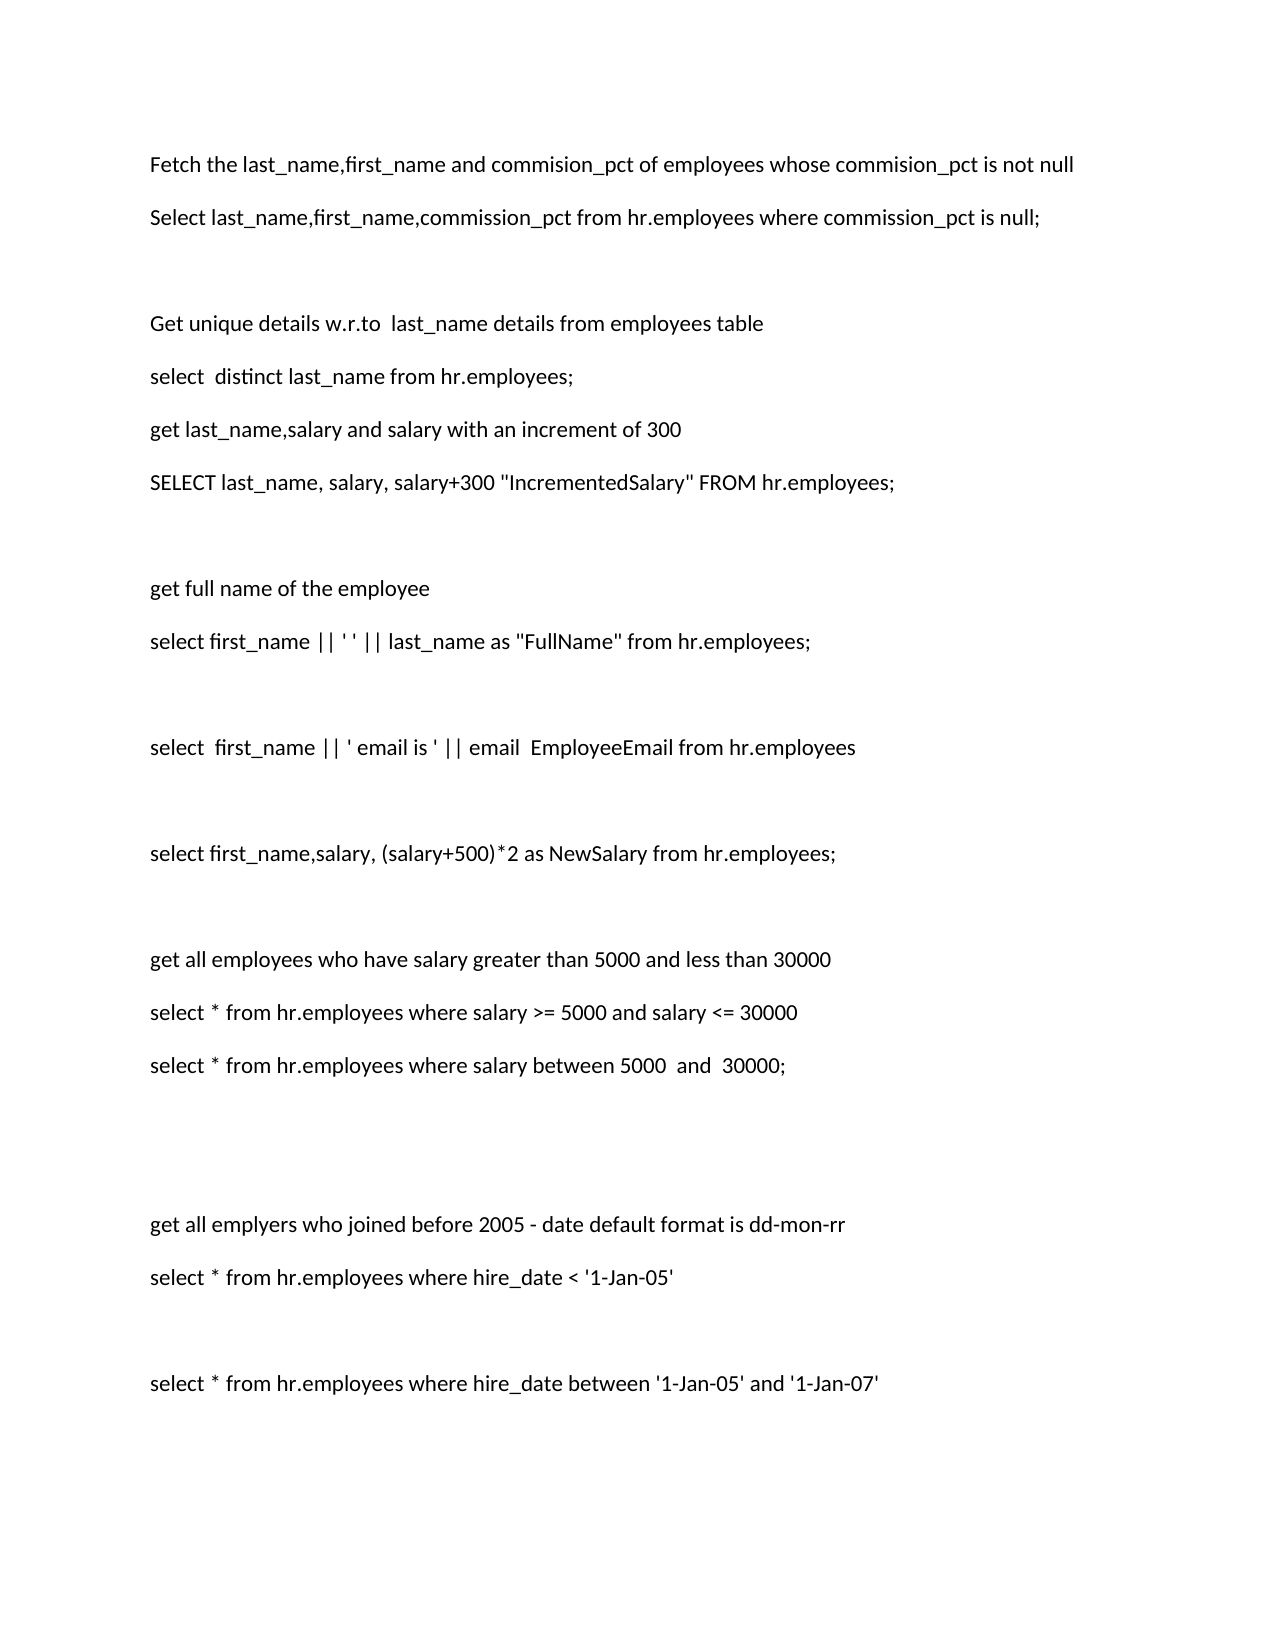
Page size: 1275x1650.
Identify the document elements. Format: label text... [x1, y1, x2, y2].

text Select last_name,first_name,commission_pct from hr.employees where commission_pct is null; [150, 203, 1125, 231]
text select first_name || ' ' || last_name as "FullName" from hr.employees; [150, 627, 1125, 655]
text select distinct last_name from hr.employees; [150, 362, 1125, 390]
text select * from hr.employees where hire_date < '1-Jan-05' [150, 1263, 1125, 1291]
text get last_name,salary and salary with an increment of 300 [150, 415, 1125, 443]
text get all emplyers who joined before 2005 - date default format is dd-mon-rr [150, 1210, 1125, 1238]
text get all employees who have salary greater than 5000 and less than 30000 [150, 945, 1125, 973]
text select * from hr.employees where salary between 5000 and 30000; [150, 1051, 1125, 1079]
text select first_name || ' email is ' || email EmployeeEmail from hr.employees [150, 733, 1125, 761]
text SELECT last_name, salary, salary+300 "IncrementedSalary" FROM hr.employees; [150, 468, 1125, 496]
text Fetch the last_name,first_name and commision_pct of employees whose commision_pct is not null [150, 150, 1125, 178]
text select first_name,salary, (salary+500)*2 as NewSalary from hr.employees; [150, 839, 1125, 867]
text select * from hr.employees where salary >= 5000 and salary <= 30000 [150, 998, 1125, 1026]
text Get unique details w.r.to last_name details from employees table [150, 309, 1125, 337]
text select * from hr.employees where hire_date between '1-Jan-05' and '1-Jan-07' [150, 1369, 1125, 1397]
text get full name of the employee [150, 574, 1125, 602]
